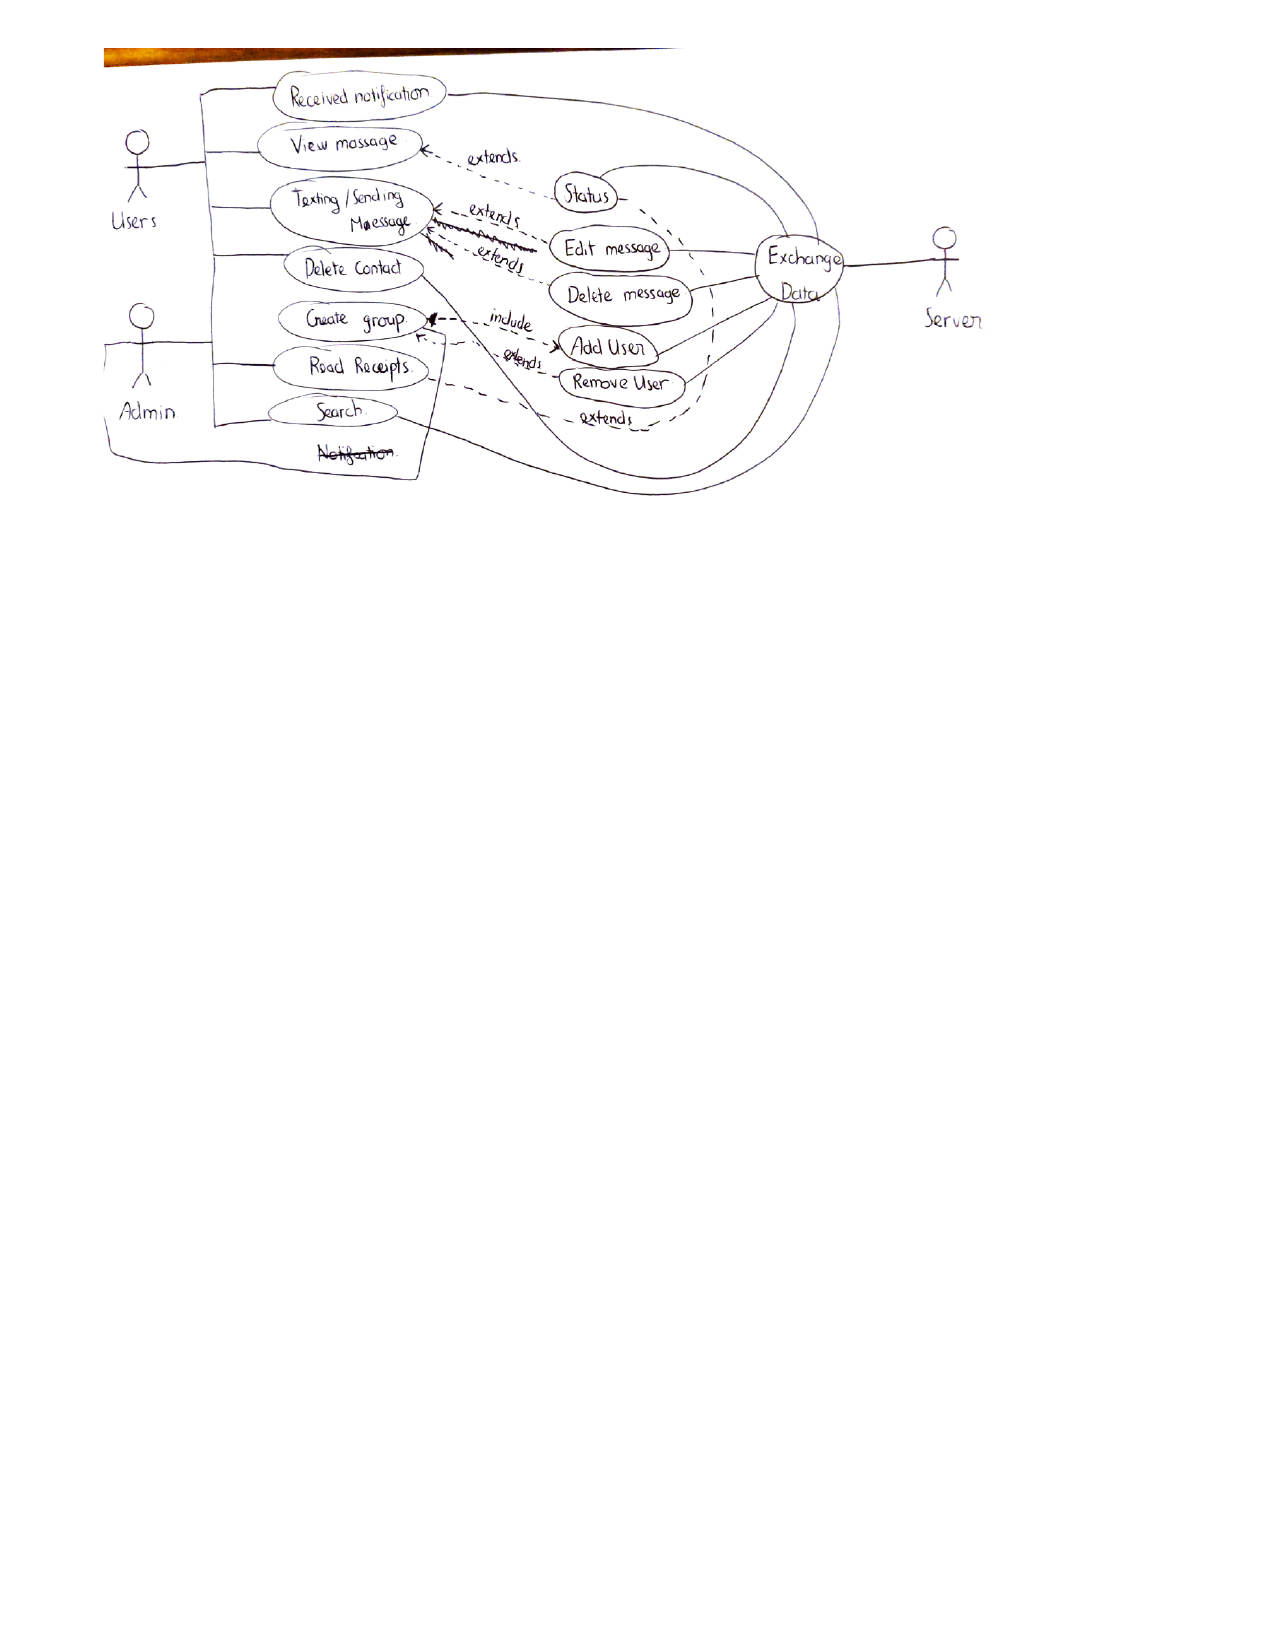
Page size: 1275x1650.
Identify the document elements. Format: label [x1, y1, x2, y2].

picture [103, 48, 1004, 583]
